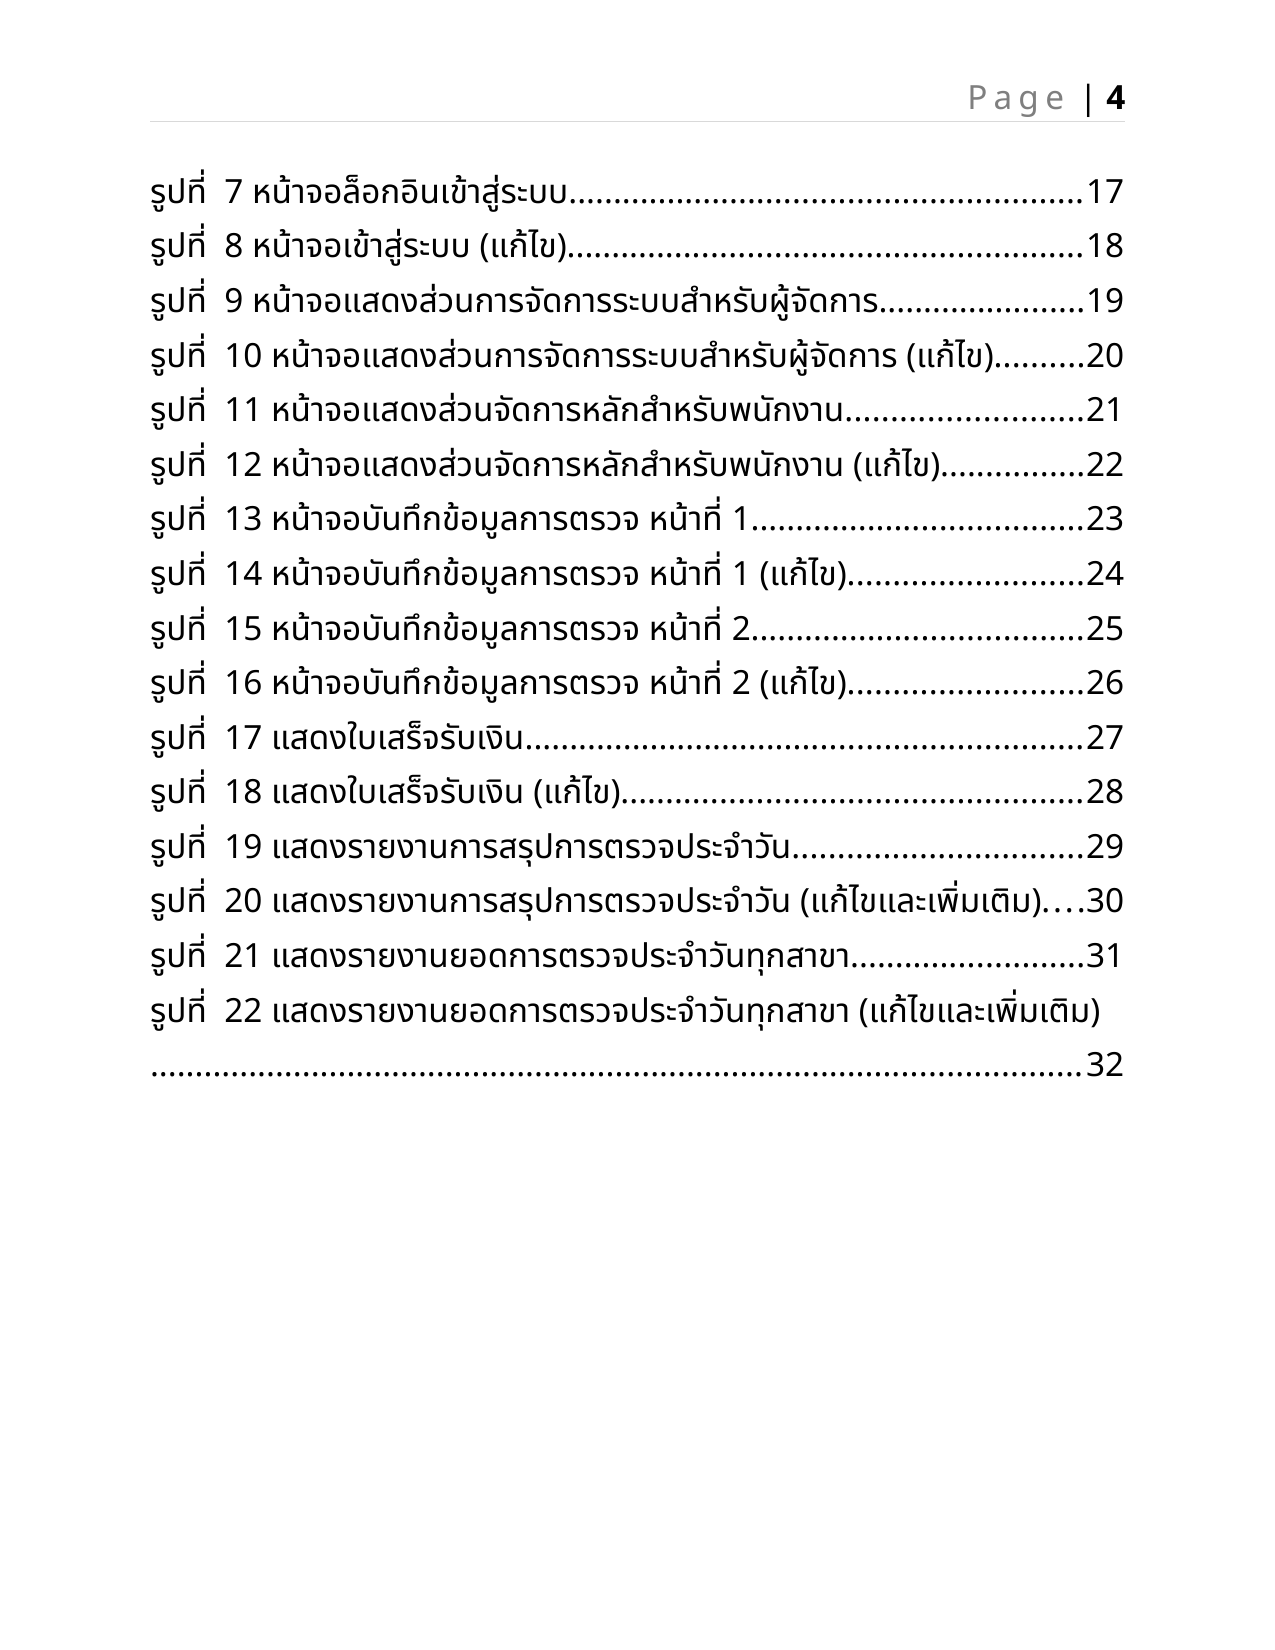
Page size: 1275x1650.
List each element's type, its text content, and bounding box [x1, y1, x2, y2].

text รูปที่ 19 แสดงรายงานการสรุปการตรวจประจำวัน 29 [150, 823, 1125, 873]
text รูปที่ 11 หน้าจอแสดงส่วนจัดการหลักสำหรับพนักงาน 21 [150, 386, 1125, 437]
text รูปที่ 12 หน้าจอแสดงส่วนจัดการหลักสำหรับพนักงาน (แก้ไข) 22 [150, 441, 1125, 491]
text รูปที่ 8 หน้าจอเข้าสู่ระบบ (แก้ไข) 18 [150, 222, 1125, 273]
text รูปที่ 17 แสดงใบเสร็จรับเงิน 27 [150, 713, 1125, 764]
text รูปที่ 21 แสดงรายงานยอดการตรวจประจำวันทุกสาขา 31 [150, 932, 1125, 982]
text รูปที่ 22 แสดงรายงานยอดการตรวจประจำวันทุกสาขา (แก้ไขและเพิ่มเติม) 32 [150, 986, 1125, 1086]
text รูปที่ 20 แสดงรายงานการสรุปการตรวจประจำวัน (แก้ไขและเพิ่มเติม) 30 [150, 877, 1125, 928]
text รูปที่ 13 หน้าจอบันทึกข้อมูลการตรวจ หน้าที่ 1 23 [150, 495, 1125, 546]
text รูปที่ 10 หน้าจอแสดงส่วนการจัดการระบบสำหรับผู้จัดการ (แก้ไข) 20 [150, 331, 1125, 382]
text รูปที่ 14 หน้าจอบันทึกข้อมูลการตรวจ หน้าที่ 1 (แก้ไข) 24 [150, 550, 1125, 600]
text รูปที่ 15 หน้าจอบันทึกข้อมูลการตรวจ หน้าที่ 2 25 [150, 604, 1125, 655]
text รูปที่ 7 หน้าจอล็อกอินเข้าสู่ระบบ 17 [150, 168, 1125, 218]
text รูปที่ 9 หน้าจอแสดงส่วนการจัดการระบบสำหรับผู้จัดการ 19 [150, 277, 1125, 327]
text รูปที่ 18 แสดงใบเสร็จรับเงิน (แก้ไข) 28 [150, 768, 1125, 819]
text รูปที่ 16 หน้าจอบันทึกข้อมูลการตรวจ หน้าที่ 2 (แก้ไข) 26 [150, 659, 1125, 709]
